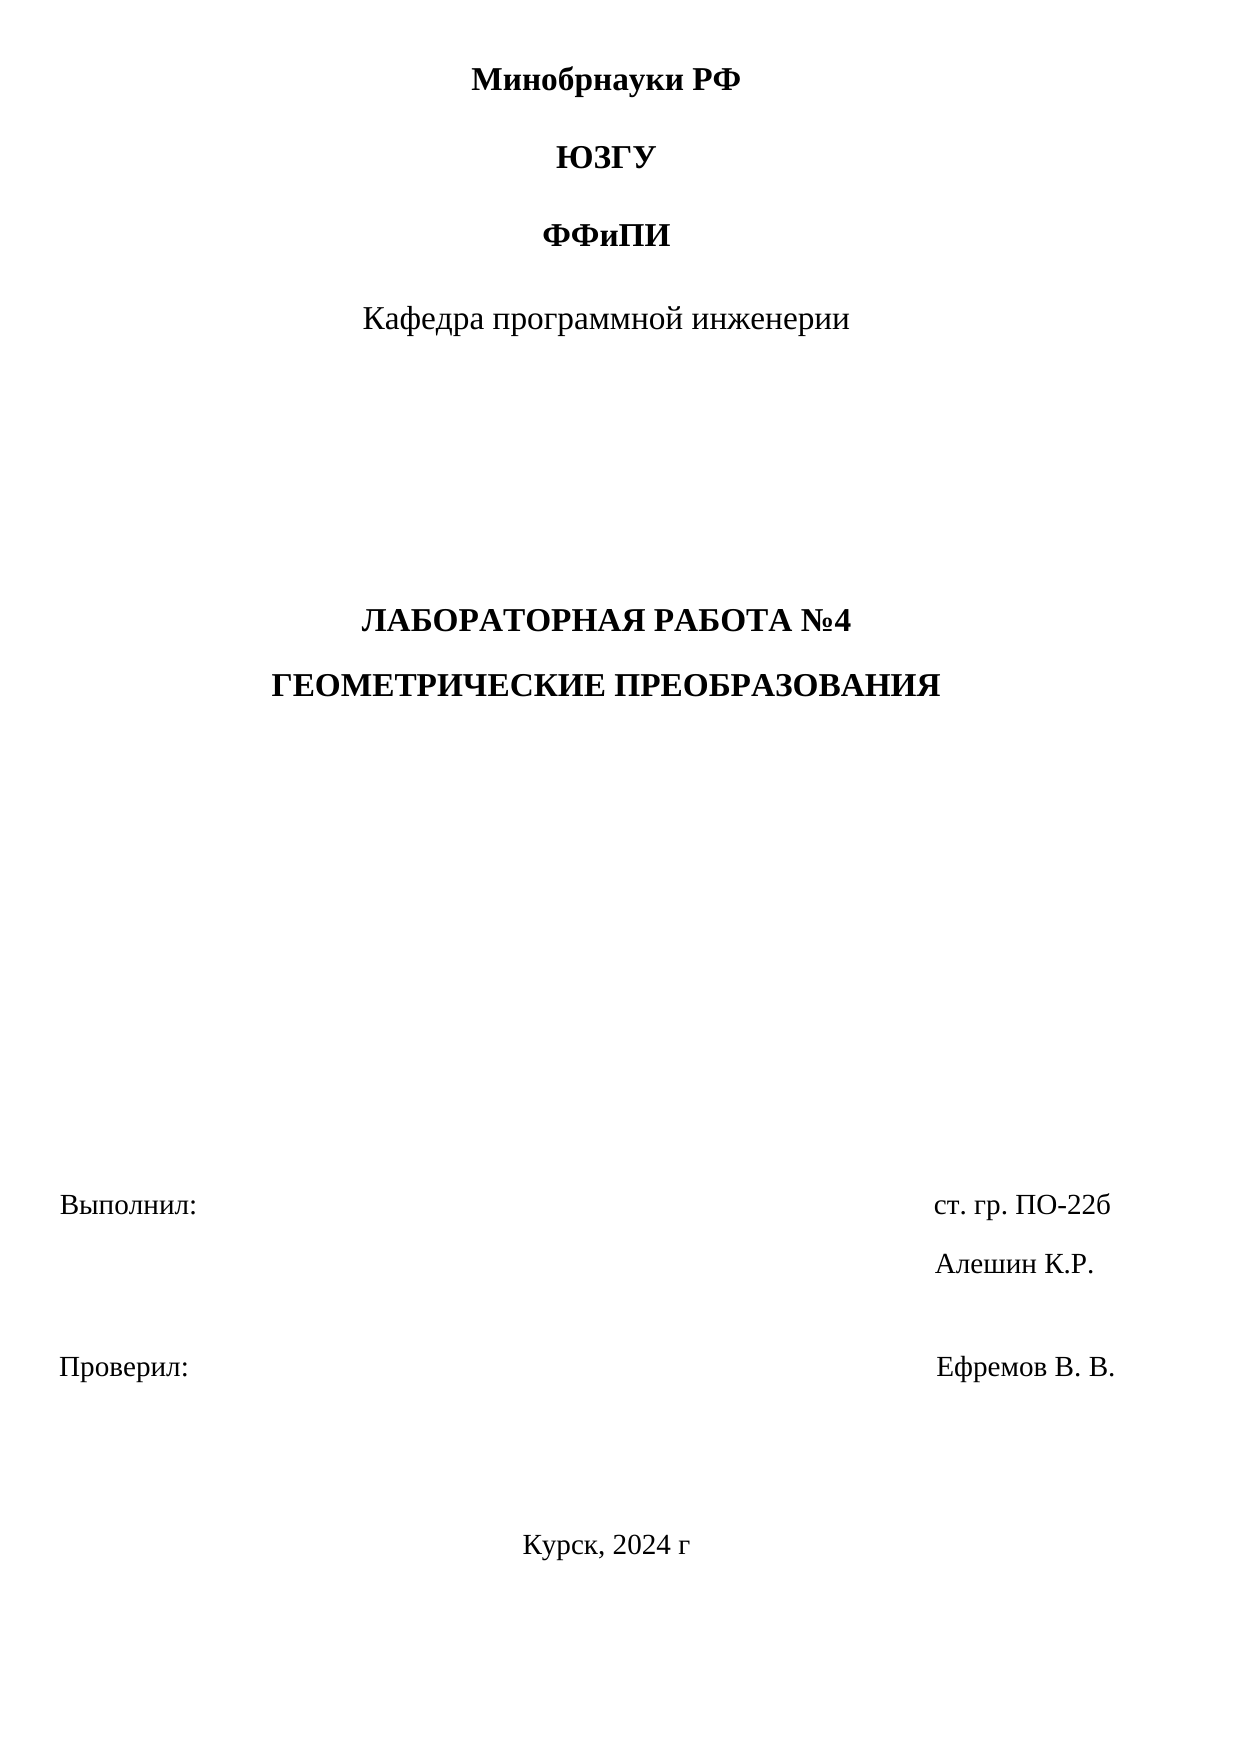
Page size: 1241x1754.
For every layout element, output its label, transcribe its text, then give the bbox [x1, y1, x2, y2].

text ЮЗГУ [59, 137, 1153, 176]
text Кафедра программной инженерии [59, 298, 1153, 336]
text ЛАБОРАТОРНАЯ РАБОТА №4 [59, 601, 1153, 639]
text ФФиПИ [59, 216, 1153, 254]
text Алешин К.Р. [59, 1247, 1153, 1280]
text Проверил: Ефремов В. В. [59, 1349, 1153, 1383]
text ГЕОМЕТРИЧЕСКИЕ ПРЕОБРАЗОВАНИЯ [59, 665, 1153, 704]
text Курск, 2024 г [59, 1527, 1153, 1561]
text Выполнил: ст. гр. ПО-22б [59, 1187, 1153, 1221]
text Минобрнауки РФ [59, 59, 1153, 97]
